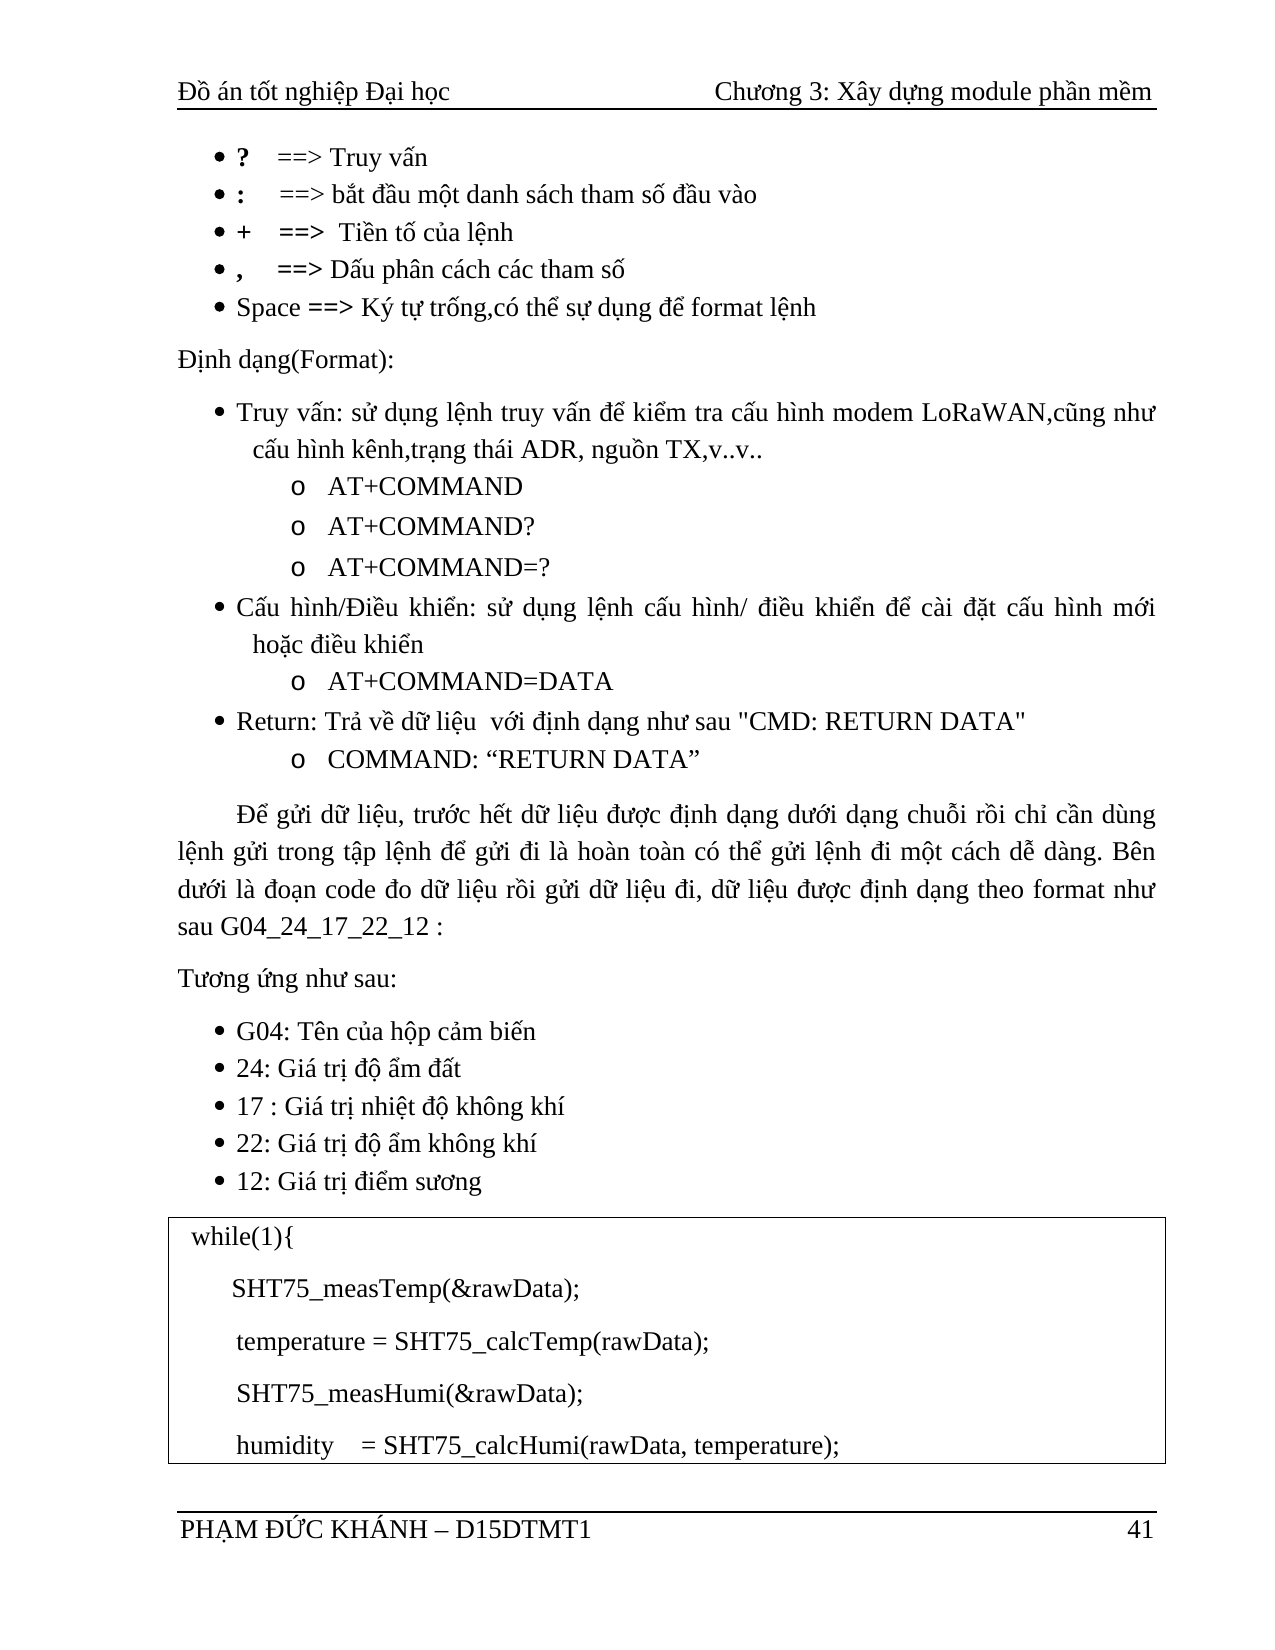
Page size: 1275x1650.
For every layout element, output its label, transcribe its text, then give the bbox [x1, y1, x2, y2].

text Để gửi dữ liệu, trước hết dữ liệu được định dạng dưới dạng chuỗi rồi chỉ cần dùng lệnh gửi trong tập lệnh để gửi đi là hoàn toàn có thể gửi lệnh đi một cách dễ dàng. Bên dưới là đoạn code đo dữ liệu rồi gửi dữ liệu đi, dữ liệu được định dạng theo format như sau G04_24_17_22_12 : [177, 798, 1157, 941]
list , ==> Dấu phân cách các tham số [215, 253, 1157, 285]
list 22: Giá trị độ ẩm không khí [215, 1127, 1157, 1158]
list G04: Tên của hộp cảm biến [215, 1014, 1157, 1046]
text Tương ứng như sau: [177, 962, 1157, 993]
list 24: Giá trị độ ẩm đất [215, 1052, 1157, 1083]
list AT+COMMAND=DATA [290, 665, 1157, 699]
text Định dạng(Format): [177, 343, 1157, 374]
text temperature = SHT75_calcTemp(rawData); [169, 1322, 1165, 1356]
text SHT75_measHumi(&rawData); [169, 1374, 1165, 1408]
list + ==> Tiền tố của lệnh [215, 216, 1157, 247]
list 12: Giá trị điểm sương [215, 1164, 1157, 1196]
list Return: Trả về dữ liệu với định dạng như sau "CMD: RETURN DATA" [215, 706, 1157, 737]
text SHT75_measTemp(&rawData); [169, 1269, 1165, 1304]
list AT+COMMAND? [290, 511, 1157, 544]
text while(1){ [169, 1218, 1165, 1251]
list 17 : Giá trị nhiệt độ không khí [215, 1089, 1157, 1121]
list COMMAND: “RETURN DATA” [290, 743, 1157, 776]
list : ==> bắt đầu một danh sách tham số đầu vào [215, 178, 1157, 210]
list Space ==> Ký tự trống,có thể sự dụng để format lệnh [215, 291, 1157, 322]
list Cấu hình/Điều khiển: sử dụng lệnh cấu hình/ điều khiển để cài đặt cấu hình mới hoặc điều khiển [215, 591, 1157, 659]
list AT+COMMAND=? [290, 551, 1157, 584]
list Truy vấn: sử dụng lệnh truy vấn để kiểm tra cấu hình modem LoRaWAN,cũng như cấu hình kênh,trạng thái ADR, nguồn TX,v..v.. [215, 396, 1157, 464]
list AT+COMMAND [290, 470, 1157, 504]
list ? ==> Truy vấn [215, 141, 1157, 172]
text humidity = SHT75_calcHumi(rawData, temperature); [169, 1426, 1165, 1463]
